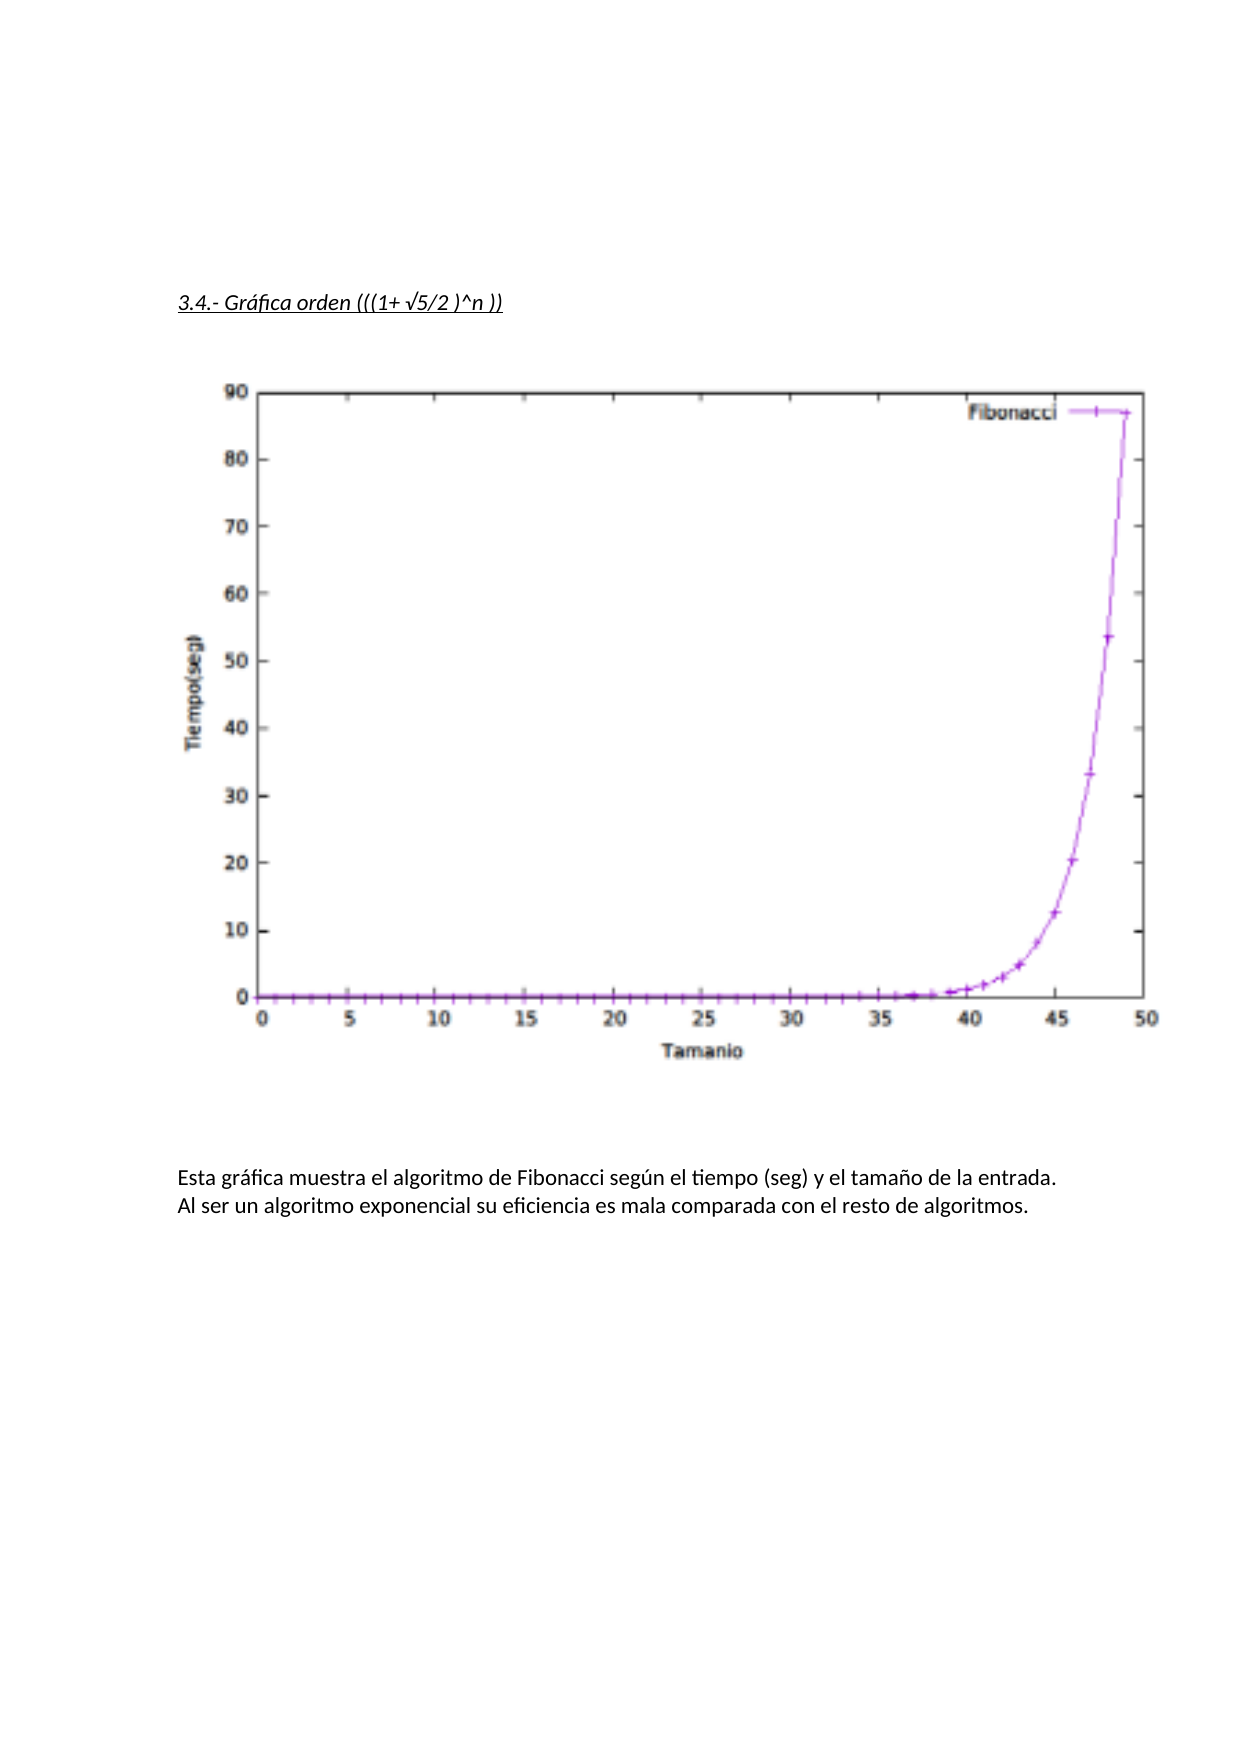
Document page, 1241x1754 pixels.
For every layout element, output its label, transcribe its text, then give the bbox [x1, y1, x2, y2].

text 3.4.- Gráfica orden (((1+ √5/2 )^n )) [177, 288, 1063, 316]
text Esta gráfica muestra el algoritmo de Fibonacci según el tiempo (seg) y el tamaño de la entrada. Al ser un algoritmo exponencial su eficiencia es mala comparada con el resto de algoritmos. [177, 1163, 1063, 1219]
